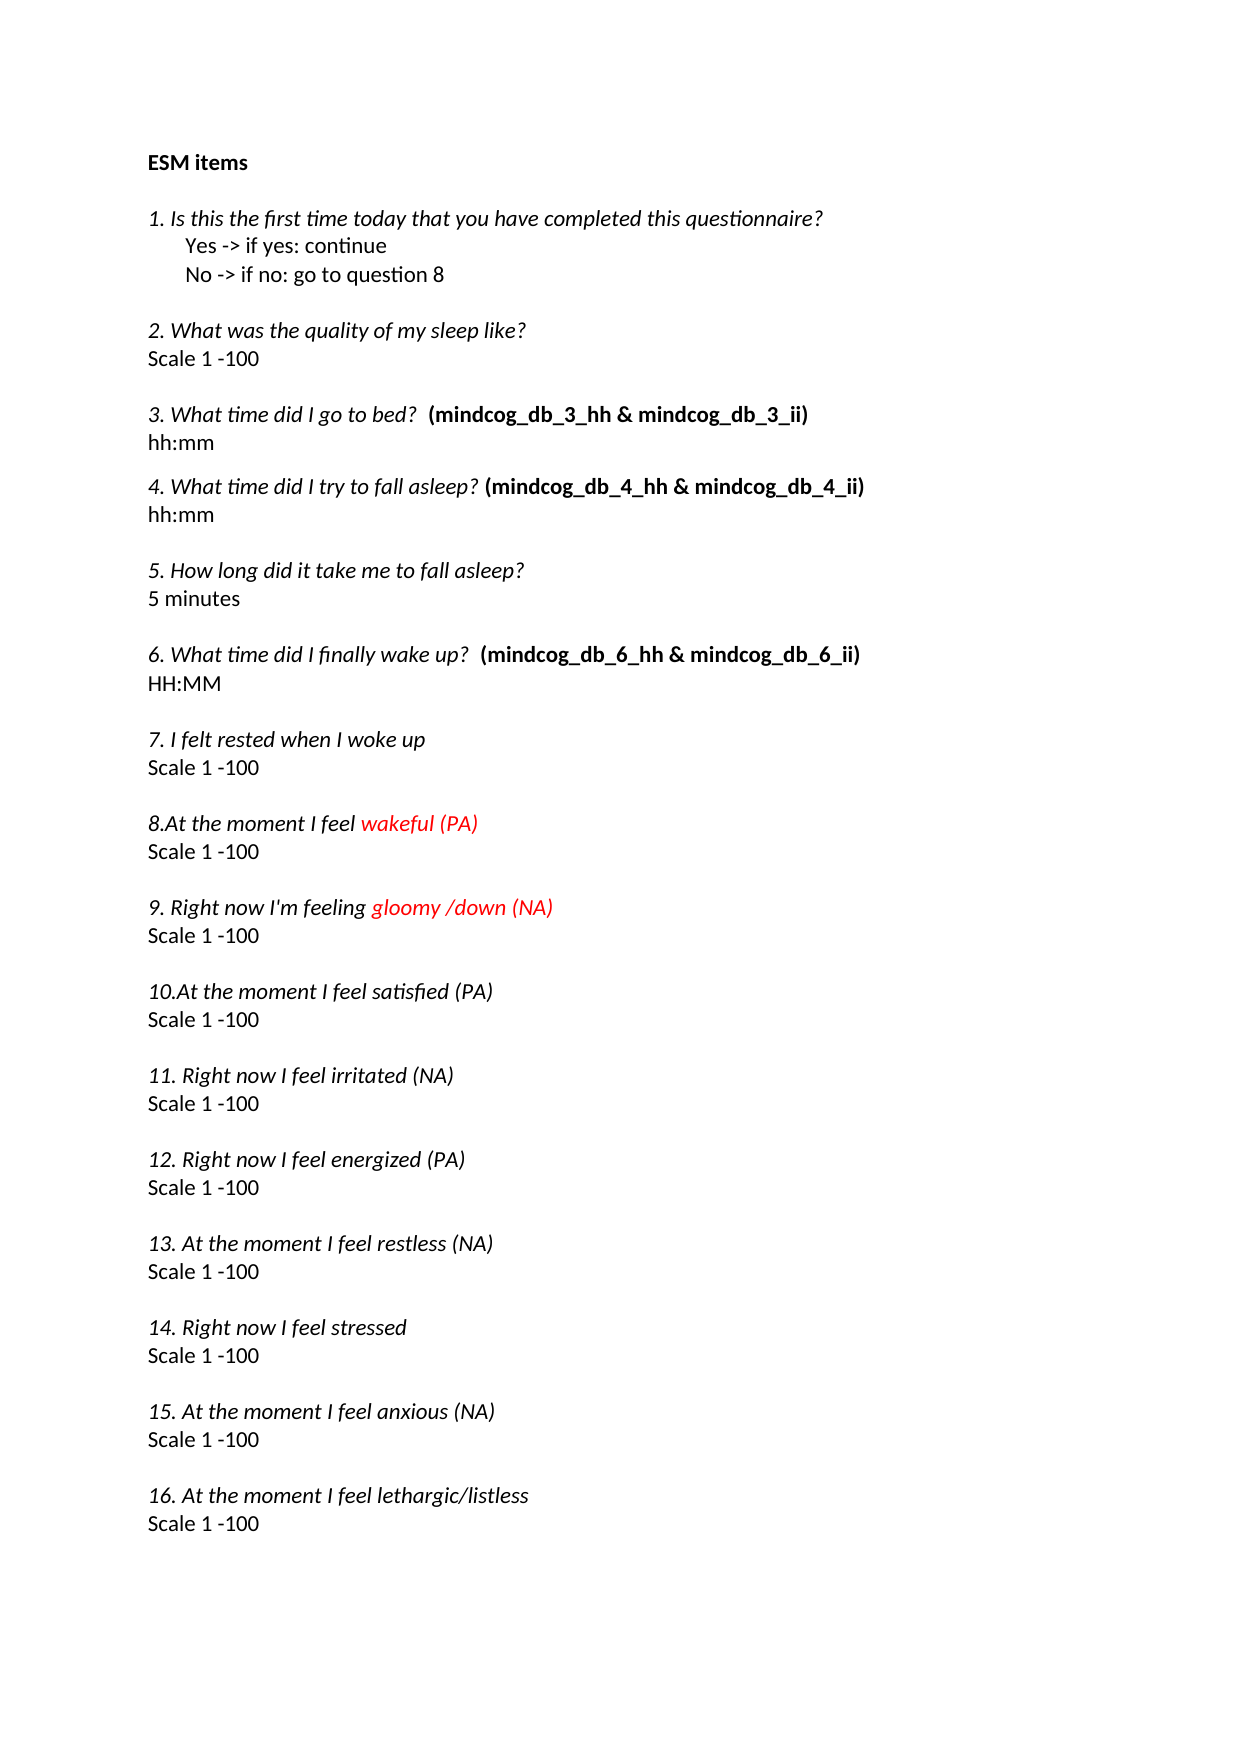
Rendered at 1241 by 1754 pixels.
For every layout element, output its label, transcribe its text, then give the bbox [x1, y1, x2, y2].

text Scale 1 -100 [148, 921, 1093, 949]
text Scale 1 -100 [148, 1341, 1093, 1369]
text HH:MM [148, 669, 1093, 697]
text Scale 1 -100 [148, 753, 1093, 781]
text No -> if no: go to question 8 [148, 260, 1093, 288]
text 14. Right now I feel stressed [148, 1313, 1093, 1341]
text 2. What was the quality of my sleep like? [148, 316, 1093, 344]
text 12. Right now I feel energized (PA) [148, 1145, 1093, 1173]
text Scale 1 -100 [148, 1509, 1093, 1537]
text 16. At the moment I feel lethargic/listless [148, 1481, 1093, 1509]
text 15. At the moment I feel anxious (NA) [148, 1397, 1093, 1425]
text Scale 1 -100 [148, 1425, 1093, 1453]
text Scale 1 -100 [148, 1089, 1093, 1117]
text 8.At the moment I feel wakeful (PA) [148, 809, 1093, 837]
text 9. Right now I'm feeling gloomy /down (NA) [148, 893, 1093, 921]
text Yes -> if yes: continue [148, 232, 1093, 260]
text 3. What time did I go to bed? (mindcog_db_3_hh & mindcog_db_3_ii) hh:mm [148, 400, 1093, 456]
text 13. At the moment I feel restless (NA) [148, 1229, 1093, 1257]
text 10.At the moment I feel satisfied (PA) [148, 977, 1093, 1005]
text Scale 1 -100 [148, 1257, 1093, 1285]
text Scale 1 -100 [148, 837, 1093, 865]
text 7. I felt rested when I woke up [148, 725, 1093, 753]
text Scale 1 -100 [148, 1005, 1093, 1033]
text 6. What time did I finally wake up? (mindcog_db_6_hh & mindcog_db_6_ii) [148, 641, 1093, 669]
text ESM items [148, 148, 1093, 176]
text 5. How long did it take me to fall asleep? [148, 557, 1093, 584]
text Scale 1 -100 [148, 1173, 1093, 1201]
text 5 minutes [148, 584, 1093, 613]
text 11. Right now I feel irritated (NA) [148, 1061, 1093, 1089]
text Scale 1 -100 [148, 344, 1093, 372]
text 4. What time did I try to fall asleep? (mindcog_db_4_hh & mindcog_db_4_ii) hh:mm [148, 472, 1093, 528]
text 1. Is this the first time today that you have completed this questionnaire? [148, 204, 1093, 232]
